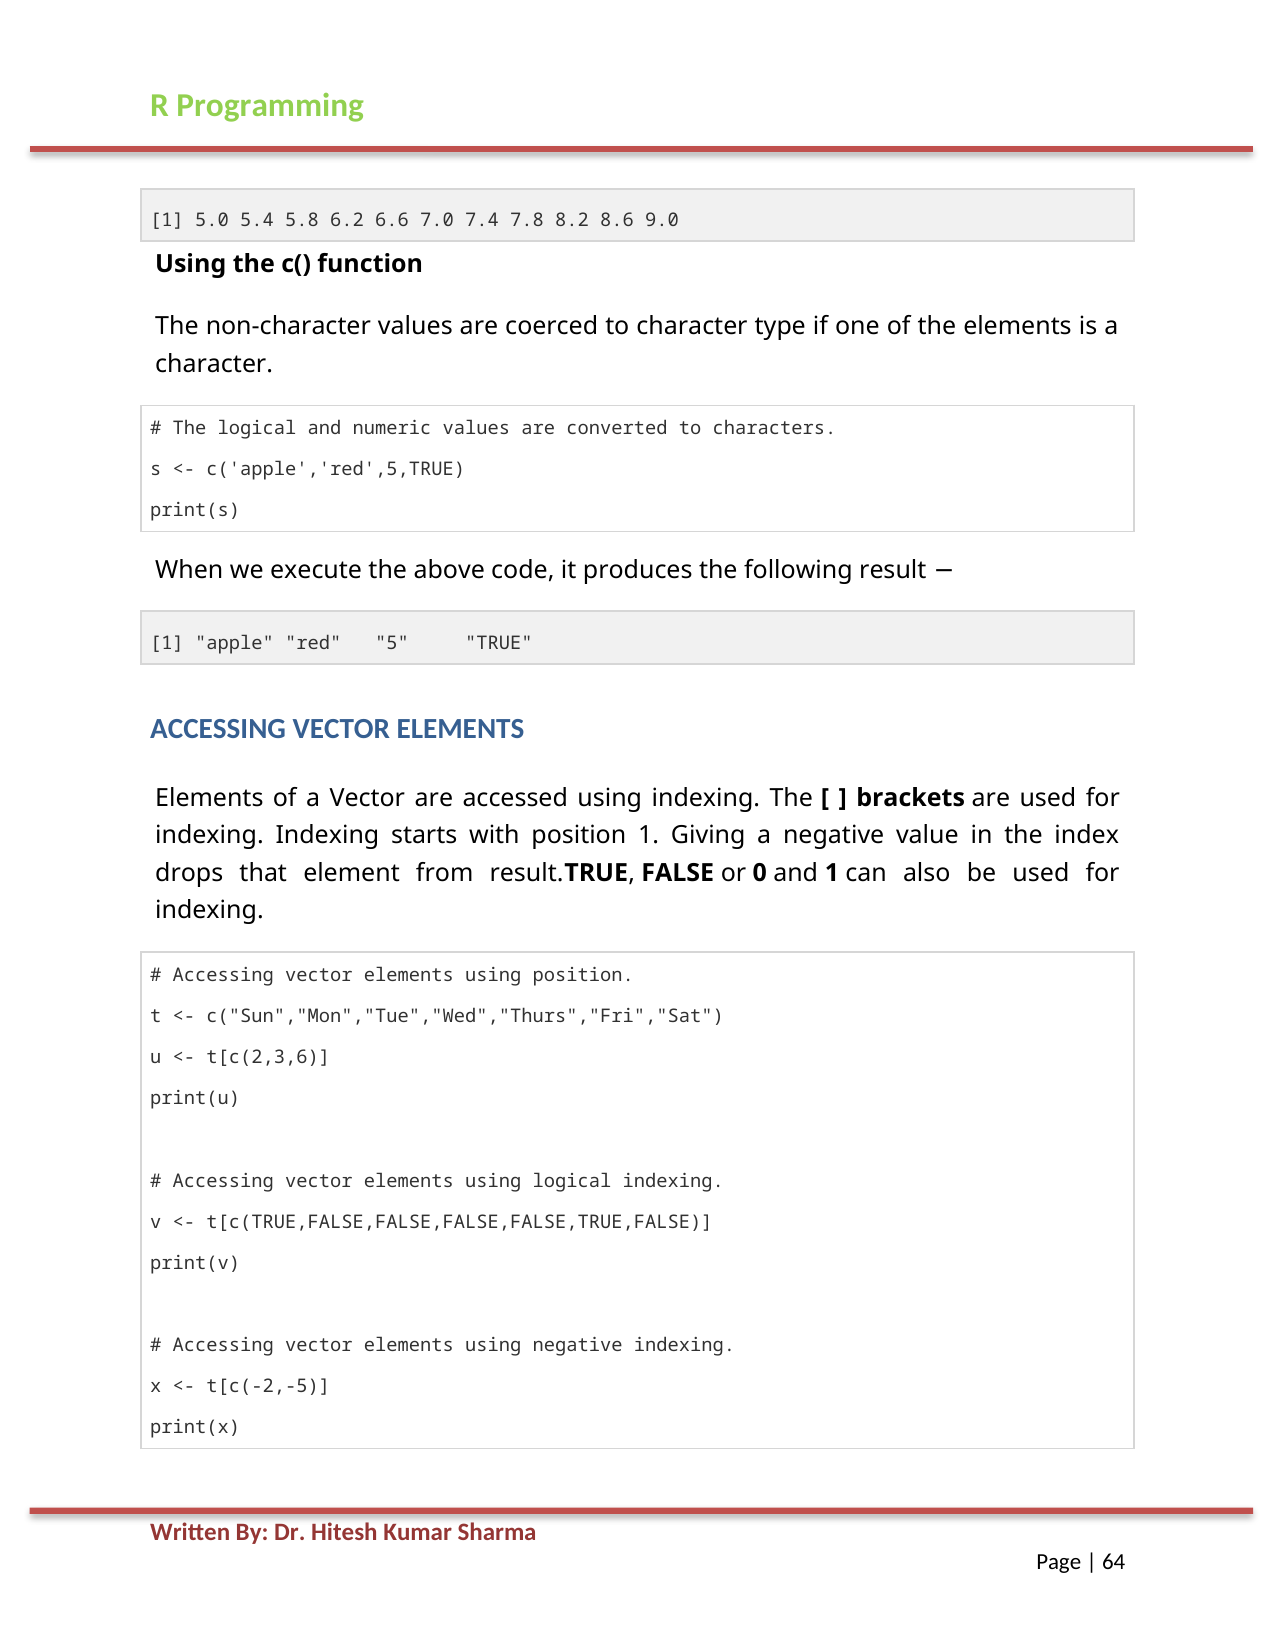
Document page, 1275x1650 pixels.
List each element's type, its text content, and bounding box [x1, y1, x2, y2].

text print(s) [142, 487, 1133, 531]
text u <- t[c(2,3,6)] [142, 1033, 1133, 1069]
text x <- t[c(-2,-5)] [142, 1363, 1133, 1398]
text [1] "apple" "red" "5" "TRUE" [142, 612, 1133, 663]
text v <- t[c(TRUE,FALSE,FALSE,FALSE,FALSE,TRUE,FALSE)] [142, 1198, 1133, 1233]
text # Accessing vector elements using negative indexing. [142, 1322, 1133, 1357]
text t <- c("Sun","Mon","Tue","Wed","Thurs","Fri","Sat") [142, 992, 1133, 1028]
text s <- c('apple','red',5,TRUE) [142, 446, 1133, 481]
text # The logical and numeric values are converted to characters. [142, 406, 1133, 440]
subtitle Accessing Vector Elements [150, 710, 1125, 746]
text [1] 5.0 5.4 5.8 6.2 6.6 7.0 7.4 7.8 8.2 8.6 9.0 [142, 190, 1133, 240]
text Using the c() function [155, 242, 1120, 279]
text The non-character values are coerced to character type if one of the elements is a character. [155, 304, 1120, 379]
text print(u) [142, 1075, 1133, 1110]
text Elements of a Vector are accessed using indexing. The [ ] brackets are used for indexing. Indexing starts with position 1. Giving a negative value in the index drops that element from result.TRUE, FALSE or 0 and 1 can also be used for indexing. [155, 776, 1120, 926]
text When we execute the above code, it produces the following result − [155, 548, 1120, 585]
text # Accessing vector elements using position. [142, 953, 1133, 987]
text print(x) [142, 1404, 1133, 1448]
text # Accessing vector elements using logical indexing. [142, 1157, 1133, 1192]
text print(v) [142, 1239, 1133, 1275]
